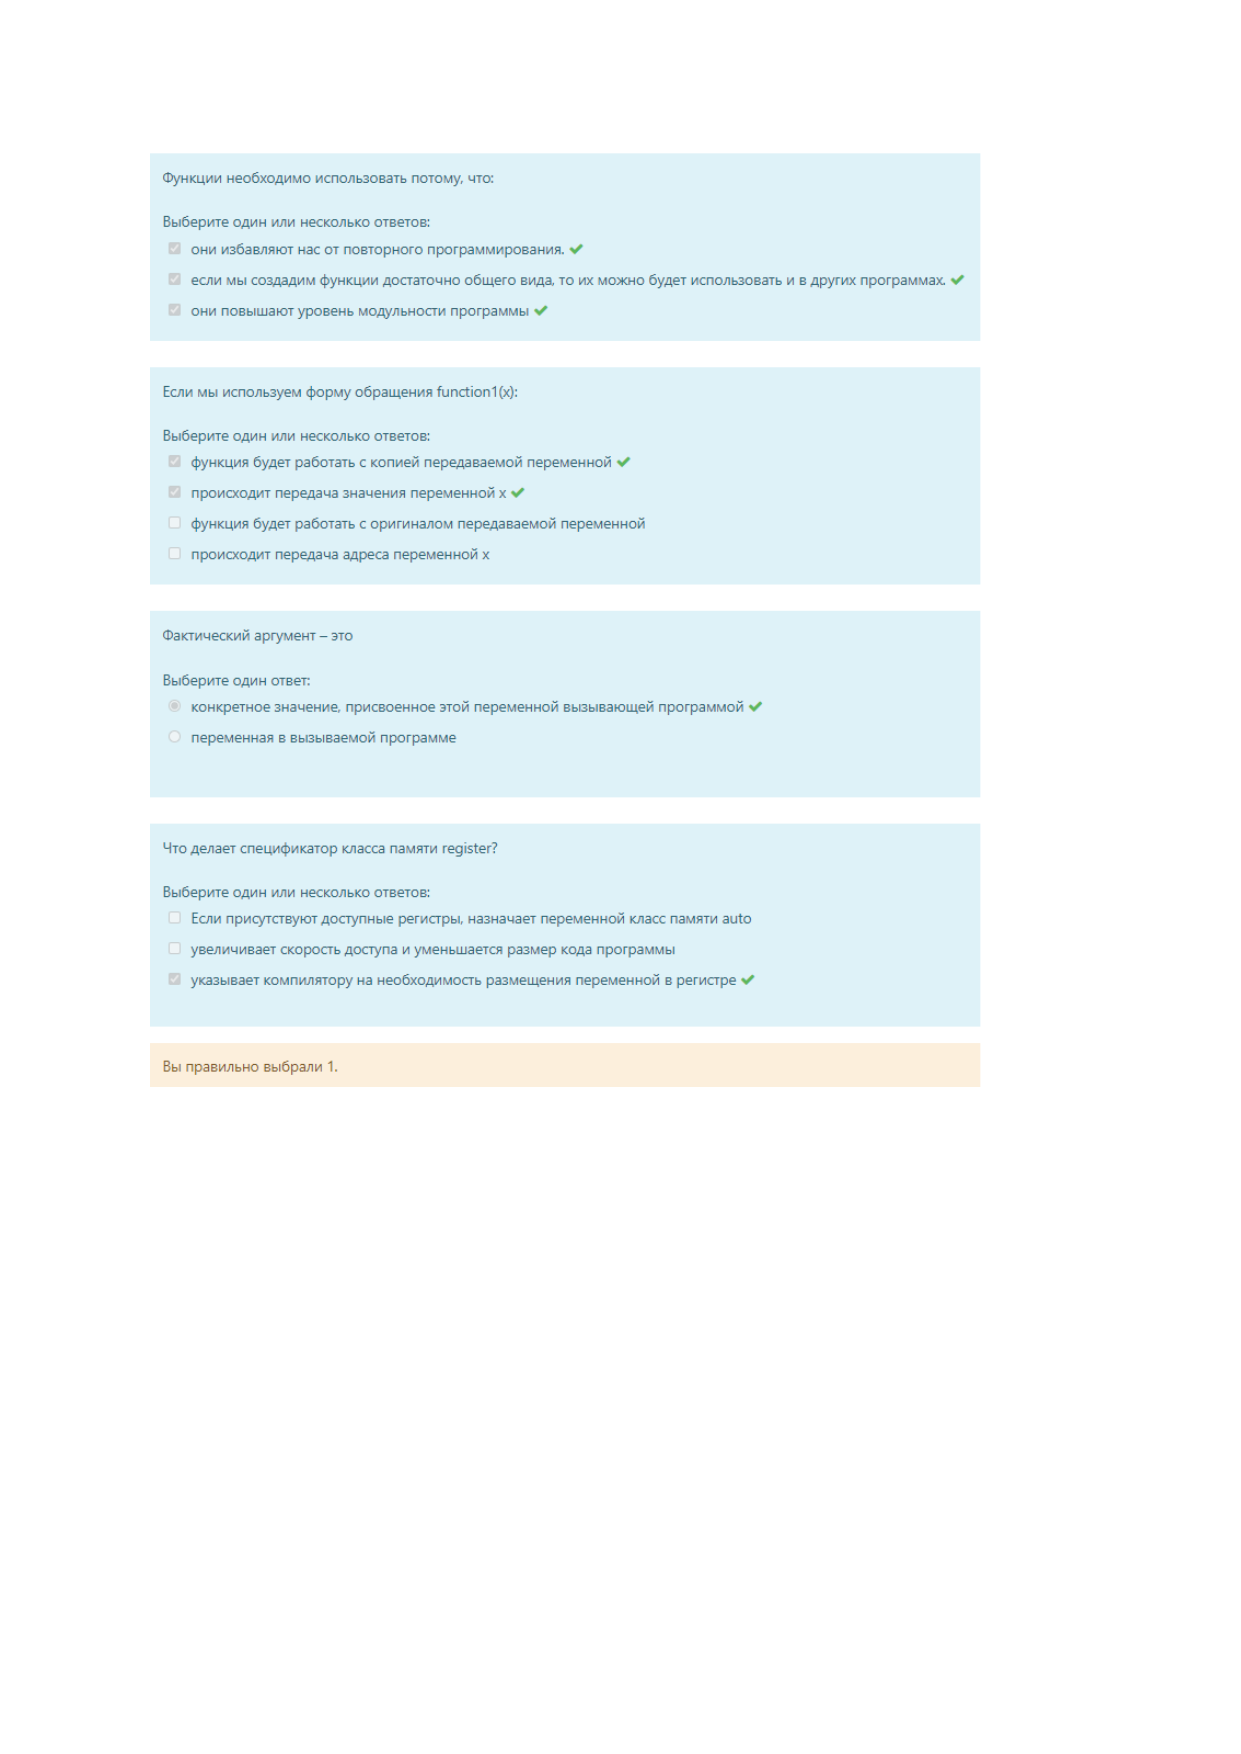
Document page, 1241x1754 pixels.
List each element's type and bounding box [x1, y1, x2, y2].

picture [150, 150, 981, 1087]
